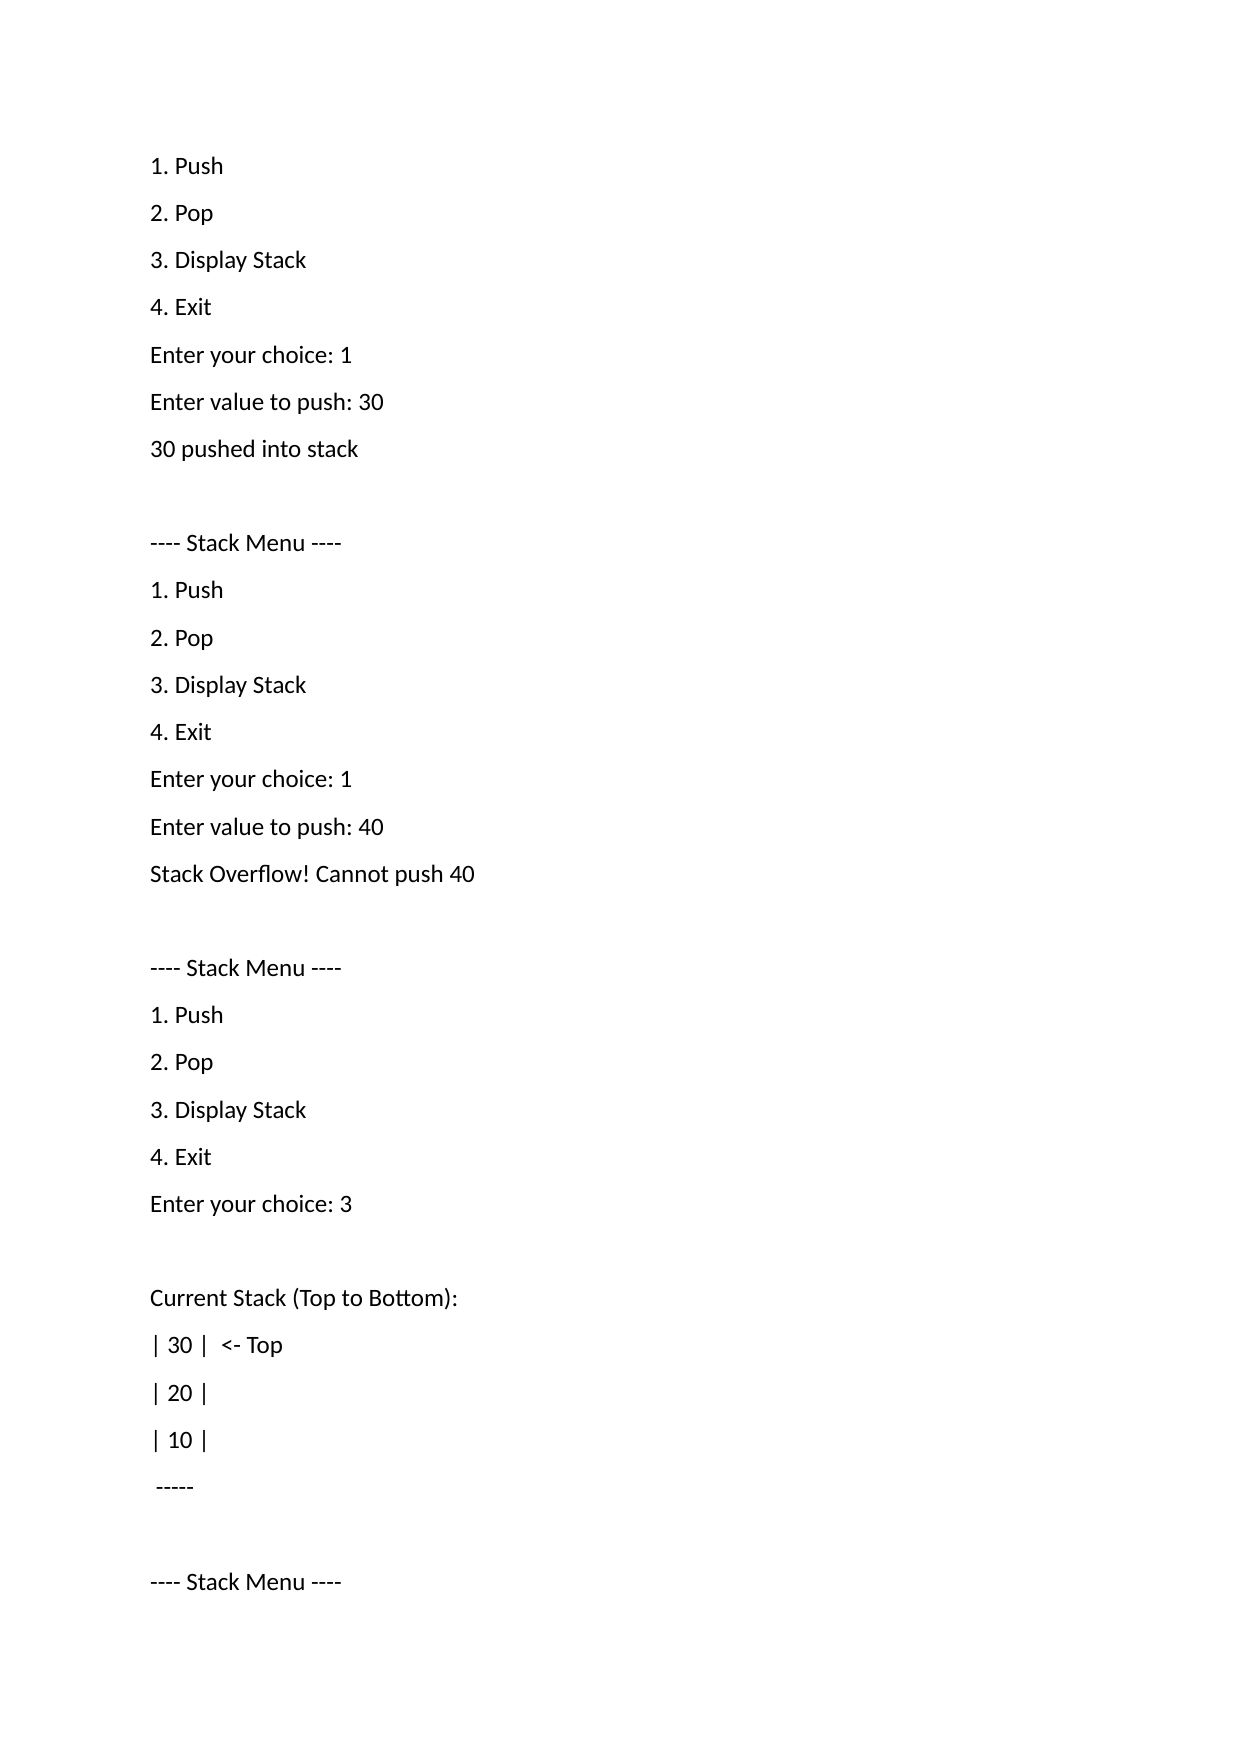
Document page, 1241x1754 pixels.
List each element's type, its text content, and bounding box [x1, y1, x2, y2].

text | 30 | <- Top [150, 1330, 1090, 1360]
text 4. Exit [150, 1141, 1090, 1171]
text Stack Overflow! Cannot push 40 [150, 858, 1090, 888]
text Enter value to push: 40 [150, 811, 1090, 841]
text ---- Stack Menu ---- [150, 952, 1090, 983]
text Enter value to push: 30 [150, 386, 1090, 416]
text Enter your choice: 1 [150, 763, 1090, 794]
text ---- Stack Menu ---- [150, 527, 1090, 558]
text Enter your choice: 1 [150, 339, 1090, 369]
text | 10 | [150, 1424, 1090, 1454]
text 30 pushed into stack [150, 433, 1090, 464]
text 4. Exit [150, 292, 1090, 322]
text 2. Pop [150, 197, 1090, 228]
text 1. Push [150, 575, 1090, 605]
text 3. Display Stack [150, 669, 1090, 699]
text 3. Display Stack [150, 1094, 1090, 1124]
text 1. Push [150, 999, 1090, 1030]
text 3. Display Stack [150, 244, 1090, 275]
text ---- Stack Menu ---- [150, 1566, 1090, 1596]
text Current Stack (Top to Bottom): [150, 1282, 1090, 1313]
text ----- [150, 1471, 1090, 1502]
text 2. Pop [150, 622, 1090, 652]
text 2. Pop [150, 1047, 1090, 1077]
text Enter your choice: 3 [150, 1188, 1090, 1219]
text | 20 | [150, 1377, 1090, 1407]
text 4. Exit [150, 716, 1090, 747]
text 1. Push [150, 150, 1090, 181]
